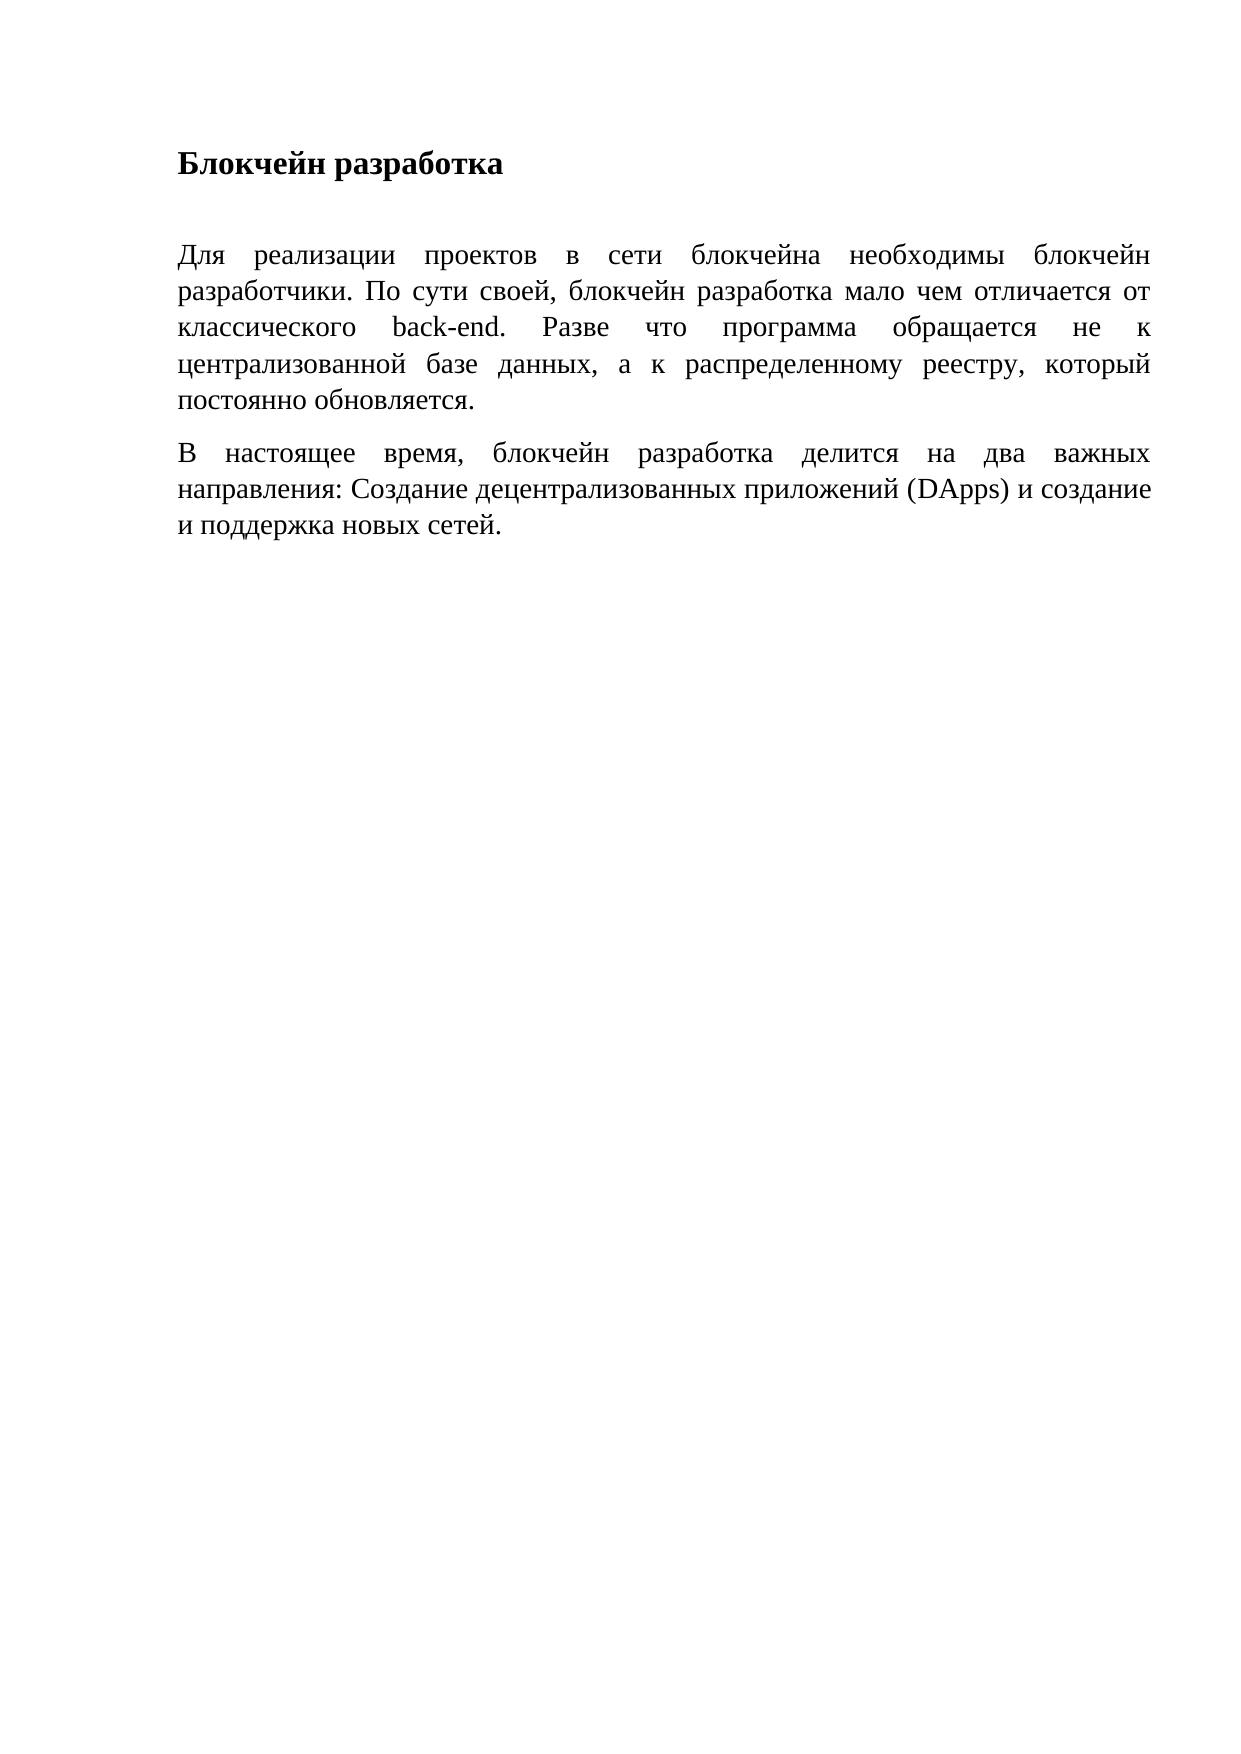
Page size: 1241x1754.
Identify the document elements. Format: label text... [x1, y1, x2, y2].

subtitle Блокчейн разработка [177, 143, 1152, 181]
text В настоящее время, блокчейн разработка делится на два важных направления: Создание децентрализованных приложений (DApps) и создание и поддержка новых сетей. [177, 435, 1152, 541]
text Для реализации проектов в сети блокчейна необходимы блокчейн разработчики. По сути своей, блокчейн разработка мало чем отличается от классического back-end. Разве что программа обращается не к централизованной базе данных, а к распределенному реестру, который постоянно обновляется. [177, 237, 1152, 415]
